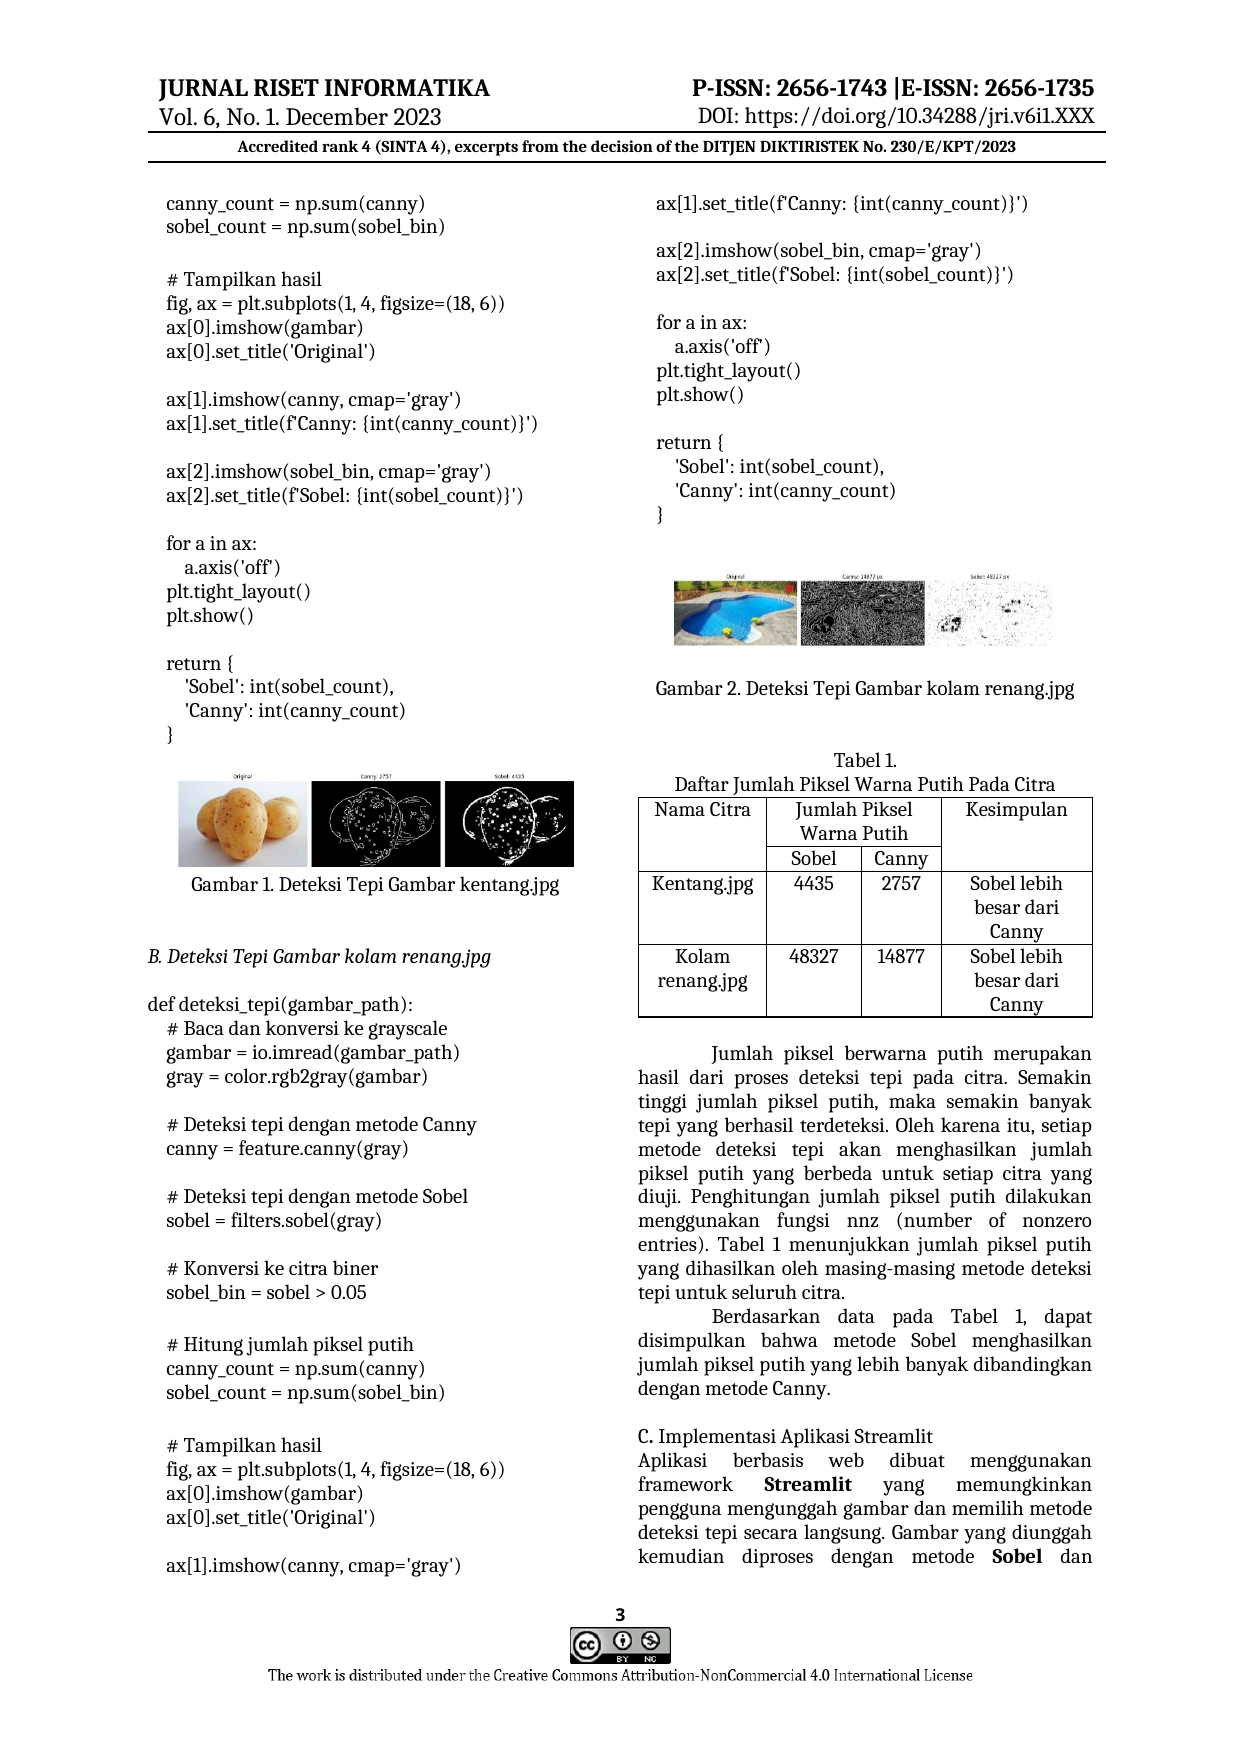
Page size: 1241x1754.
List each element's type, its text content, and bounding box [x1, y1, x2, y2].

text # Deteksi tepi dengan metode Canny [148, 1113, 602, 1137]
table_cell 14877 [862, 945, 941, 1016]
table_header Kesimpulan [942, 798, 1092, 871]
table_header Nama Citra [639, 798, 766, 871]
text Jumlah piksel berwarna putih merupakan hasil dari proses deteksi tepi pada citra. Semakin tinggi jumlah piksel putih, maka semakin banyak tepi yang berhasil terdeteksi. Oleh karena itu, setiap metode deteksi tepi akan menghasilkan jumlah piksel putih yang berbeda untuk setiap citra yang diuji. Penghitungan jumlah piksel putih dilakukan menggunakan fungsi nnz (number of nonzero entries). Tabel 1 menunjukkan jumlah piksel putih yang dihasilkan oleh masing-masing metode deteksi tepi untuk seluruh citra. [638, 1041, 1092, 1305]
table_cell 48327 [767, 945, 861, 1016]
text sobel_count = np.sum(sobel_bin) [148, 215, 602, 239]
text ax[0].set_title('Original') [148, 340, 602, 364]
text gambar = io.imread(gambar_path) [148, 1041, 602, 1065]
text ax[1].imshow(canny, cmap='gray') [148, 1553, 602, 1577]
text plt.tight_layout() [638, 359, 1092, 383]
table_cell Kentang.jpg [639, 872, 766, 943]
text ax[1].set_title(f'Canny: {int(canny_count)}') [638, 191, 1092, 215]
text } [148, 723, 602, 747]
text canny = feature.canny(gray) [148, 1137, 602, 1161]
text def deteksi_tepi(gambar_path): [148, 993, 602, 1017]
text } [638, 503, 1092, 527]
text fig, ax = plt.subplots(1, 4, figsize=(18, 6)) [148, 292, 602, 316]
text gray = color.rgb2gray(gambar) [148, 1065, 602, 1089]
text ax[2].set_title(f'Sobel: {int(sobel_count)}') [638, 263, 1092, 287]
text canny_count = np.sum(canny) [148, 191, 602, 215]
text 'Sobel': int(sobel_count), [638, 455, 1092, 479]
text B. Deteksi Tepi Gambar kolam renang.jpg [148, 945, 602, 969]
text a.axis('off') [638, 335, 1092, 359]
text C. Implementasi Aplikasi Streamlit [638, 1425, 1092, 1449]
table_cell Canny [862, 847, 941, 871]
text # Tampilkan hasil [148, 1434, 602, 1458]
text ax[2].imshow(sobel_bin, cmap='gray') [148, 459, 602, 483]
text sobel = filters.sobel(gray) [148, 1208, 602, 1232]
text plt.tight_layout() [148, 579, 602, 603]
text ax[2].set_title(f'Sobel: {int(sobel_count)}') [148, 483, 602, 507]
text sobel_count = np.sum(sobel_bin) [148, 1381, 602, 1405]
text # Tampilkan hasil [148, 268, 602, 292]
text sobel_bin = sobel > 0.05 [148, 1280, 602, 1304]
text return { [148, 651, 602, 675]
text ax[2].imshow(sobel_bin, cmap='gray') [638, 239, 1092, 263]
text # Hitung jumlah piksel putih [148, 1333, 602, 1357]
table_cell 4435 [767, 872, 861, 943]
table_cell Sobel lebih besar dari Canny [942, 872, 1092, 943]
text 'Canny': int(canny_count) [148, 699, 602, 723]
text # Deteksi tepi dengan metode Sobel [148, 1184, 602, 1208]
text ax[0].imshow(gambar) [148, 316, 602, 340]
text Tabel 1. [638, 749, 1092, 773]
table_cell 2757 [862, 872, 941, 943]
table_header Jumlah Piksel Warna Putih [767, 798, 941, 846]
text fig, ax = plt.subplots(1, 4, figsize=(18, 6)) [148, 1458, 602, 1482]
table_cell Sobel lebih besar dari Canny [942, 945, 1092, 1016]
text a.axis('off') [148, 555, 602, 579]
text plt.show() [148, 603, 602, 627]
picture [267, 1627, 973, 1681]
text ax[0].set_title('Original') [148, 1506, 602, 1529]
picture [671, 550, 1059, 677]
text 'Canny': int(canny_count) [638, 479, 1092, 503]
text # Konversi ke citra biner [148, 1256, 602, 1280]
text ax[1].set_title(f'Canny: {int(canny_count)}') [148, 412, 602, 436]
text ax[1].imshow(canny, cmap='gray') [148, 388, 602, 412]
text return { [638, 431, 1092, 455]
text 'Sobel': int(sobel_count), [148, 675, 602, 699]
picture [172, 771, 578, 873]
text ax[0].imshow(gambar) [148, 1482, 602, 1506]
text # Baca dan konversi ke grayscale [148, 1017, 602, 1041]
text plt.show() [638, 383, 1092, 407]
table_cell Kolam renang.jpg [639, 945, 766, 1016]
text for a in ax: [148, 531, 602, 555]
text for a in ax: [638, 311, 1092, 335]
text canny_count = np.sum(canny) [148, 1357, 602, 1381]
text Gambar 1. Deteksi Tepi Gambar kentang.jpg [148, 873, 602, 897]
table_cell Sobel [767, 847, 861, 871]
text Gambar 2. Deteksi Tepi Gambar kolam renang.jpg [638, 677, 1092, 701]
text Berdasarkan data pada Tabel 1, dapat disimpulkan bahwa metode Sobel menghasilkan jumlah piksel putih yang lebih banyak dibandingkan dengan metode Canny. [638, 1305, 1092, 1401]
text Daftar Jumlah Piksel Warna Putih Pada Citra [638, 773, 1092, 797]
